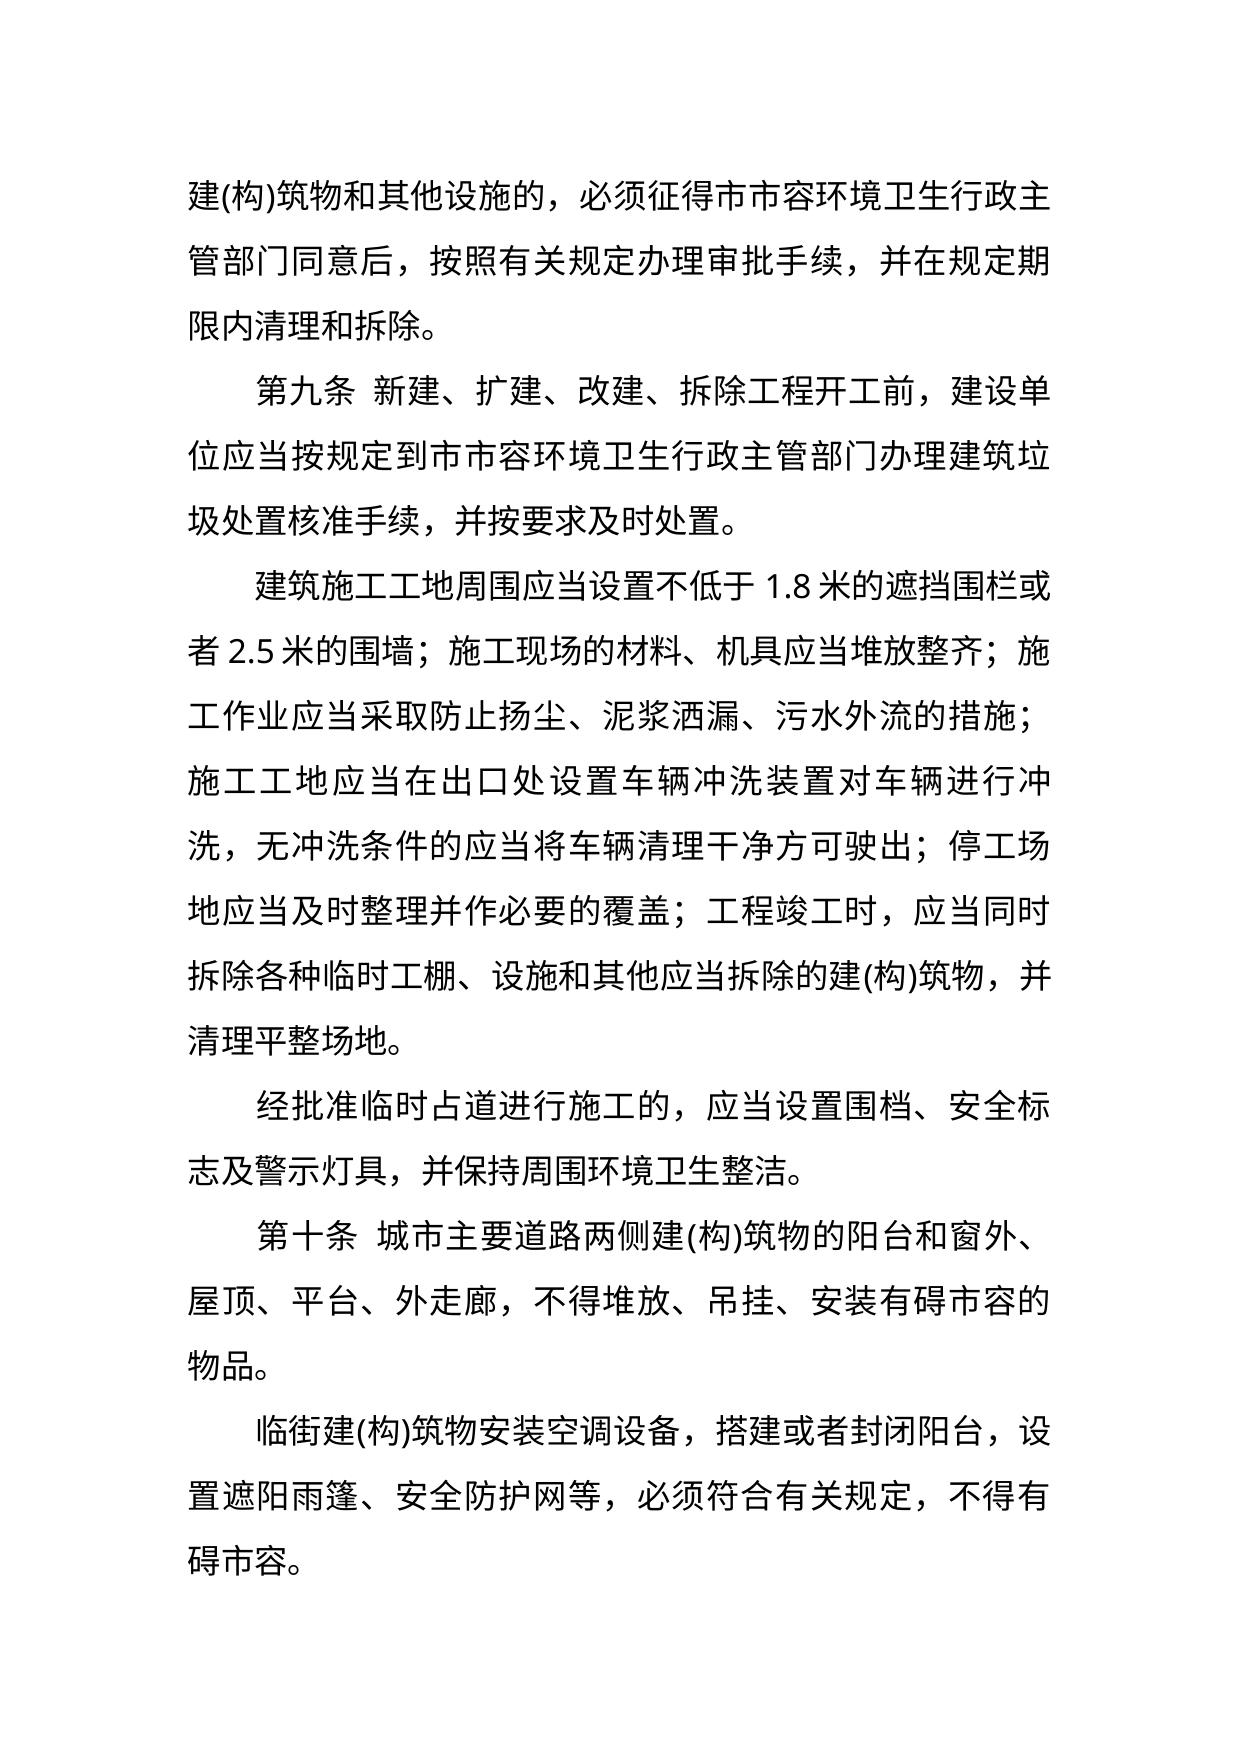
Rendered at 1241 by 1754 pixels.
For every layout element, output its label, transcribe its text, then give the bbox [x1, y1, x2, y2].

text 建筑施工工地周围应当设置不低于1.8米的遮挡围栏或者2.5米的围墙；施工现场的材料、机具应当堆放整齐；施工作业应当采取防止扬尘、泥浆洒漏、污水外流的措施；施工工地应当在出口处设置车辆冲洗装置对车辆进行冲洗，无冲洗条件的应当将车辆清理干净方可驶出；停工场地应当及时整理并作必要的覆盖；工程竣工时，应当同时拆除各种临时工棚、设施和其他应当拆除的建(构)筑物，并清理平整场地。 [187, 552, 1053, 1072]
text 临街建(构)筑物安装空调设备，搭建或者封闭阳台，设置遮阳雨篷、安全防护网等，必须符合有关规定，不得有碍市容。 [187, 1397, 1053, 1592]
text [187, 162, 1053, 357]
text 第九条 新建、扩建、改建、拆除工程开工前，建设单位应当按规定到市市容环境卫生行政主管部门办理建筑垃圾处置核准手续，并按要求及时处置。 [187, 357, 1053, 552]
text 经批准临时占道进行施工的，应当设置围档、安全标志及警示灯具，并保持周围环境卫生整洁。 [187, 1072, 1053, 1202]
text 第十条 城市主要道路两侧建(构)筑物的阳台和窗外、屋顶、平台、外走廊，不得堆放、吊挂、安装有碍市容的物品。 [187, 1202, 1053, 1397]
